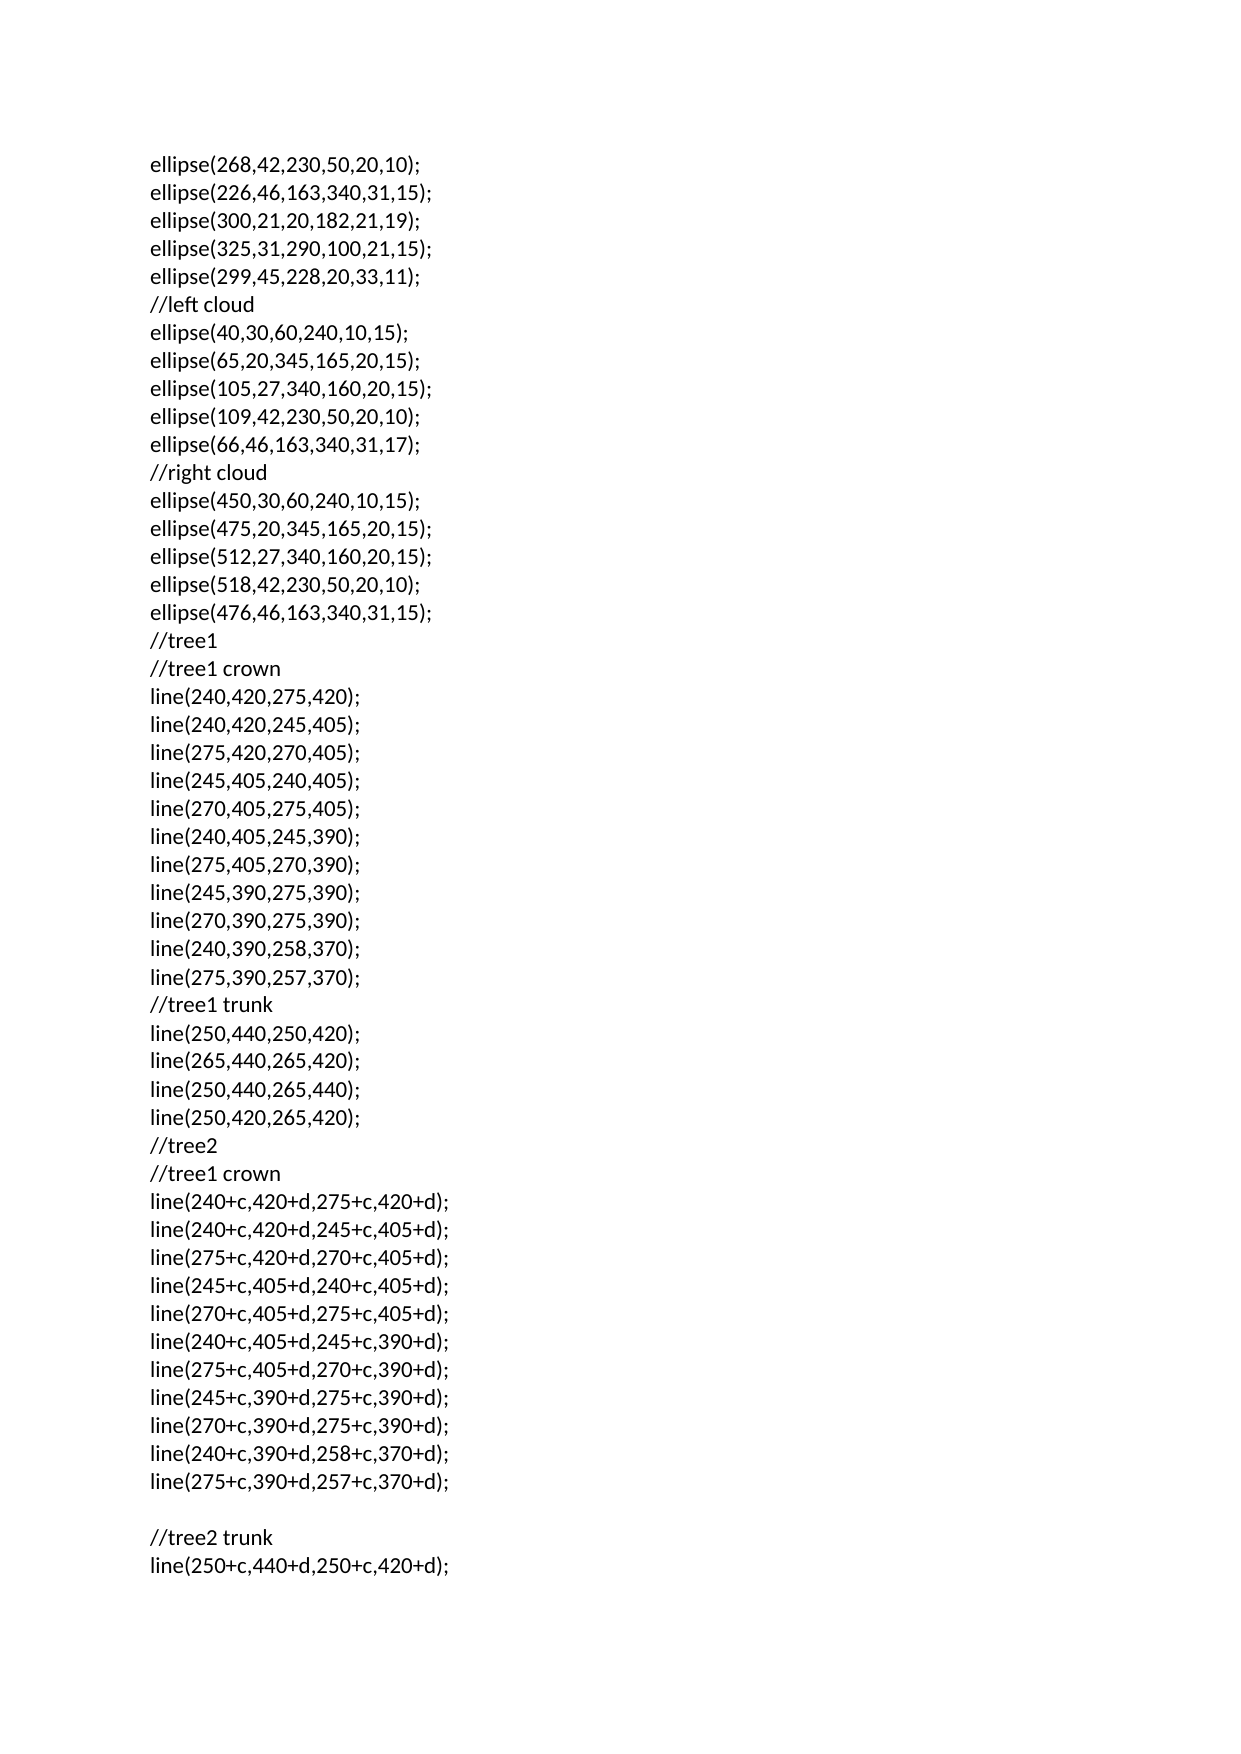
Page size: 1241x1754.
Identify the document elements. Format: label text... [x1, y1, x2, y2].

text ellipse(300,21,20,182,21,19); [150, 206, 1090, 234]
text line(250,440,250,420); [150, 1019, 1090, 1047]
text line(240+c,390+d,258+c,370+d); [150, 1439, 1090, 1467]
text ellipse(450,30,60,240,10,15); [150, 486, 1090, 514]
text line(245,390,275,390); [150, 878, 1090, 907]
text ellipse(66,46,163,340,31,17); [150, 430, 1090, 458]
text //tree1 crown [150, 654, 1090, 682]
text ellipse(475,20,345,165,20,15); [150, 514, 1090, 542]
text line(240+c,420+d,245+c,405+d); [150, 1215, 1090, 1243]
text line(250+c,440+d,250+c,420+d); [150, 1551, 1090, 1579]
text ellipse(476,46,163,340,31,15); [150, 598, 1090, 626]
text line(265,440,265,420); [150, 1047, 1090, 1075]
text //tree1 crown [150, 1159, 1090, 1187]
text line(270+c,390+d,275+c,390+d); [150, 1411, 1090, 1439]
text line(275,405,270,390); [150, 851, 1090, 878]
text ellipse(226,46,163,340,31,15); [150, 178, 1090, 206]
text line(275,420,270,405); [150, 738, 1090, 766]
text line(240,420,275,420); [150, 682, 1090, 710]
text ellipse(512,27,340,160,20,15); [150, 542, 1090, 570]
text line(250,420,265,420); [150, 1103, 1090, 1131]
text ellipse(325,31,290,100,21,15); [150, 234, 1090, 262]
text line(275+c,405+d,270+c,390+d); [150, 1355, 1090, 1383]
text line(240+c,420+d,275+c,420+d); [150, 1187, 1090, 1215]
text line(275,390,257,370); [150, 963, 1090, 991]
text //tree2 [150, 1131, 1090, 1159]
text ellipse(518,42,230,50,20,10); [150, 570, 1090, 598]
text line(275+c,420+d,270+c,405+d); [150, 1243, 1090, 1271]
text ellipse(105,27,340,160,20,15); [150, 374, 1090, 402]
text ellipse(299,45,228,20,33,11); [150, 262, 1090, 290]
text //left cloud [150, 290, 1090, 318]
text //tree2 trunk [150, 1523, 1090, 1551]
text ellipse(40,30,60,240,10,15); [150, 318, 1090, 346]
text ellipse(268,42,230,50,20,10); [150, 150, 1090, 178]
text //tree1 trunk [150, 991, 1090, 1019]
text line(270,405,275,405); [150, 794, 1090, 822]
text line(245+c,405+d,240+c,405+d); [150, 1271, 1090, 1299]
text line(270,390,275,390); [150, 907, 1090, 934]
text line(240+c,405+d,245+c,390+d); [150, 1327, 1090, 1355]
text line(270+c,405+d,275+c,405+d); [150, 1299, 1090, 1327]
text line(245,405,240,405); [150, 766, 1090, 794]
text //right cloud [150, 458, 1090, 486]
text line(240,405,245,390); [150, 822, 1090, 851]
text line(245+c,390+d,275+c,390+d); [150, 1383, 1090, 1411]
text line(275+c,390+d,257+c,370+d); [150, 1467, 1090, 1495]
text //tree1 [150, 626, 1090, 654]
text ellipse(65,20,345,165,20,15); [150, 346, 1090, 374]
text ellipse(109,42,230,50,20,10); [150, 402, 1090, 430]
text line(250,440,265,440); [150, 1075, 1090, 1103]
text line(240,390,258,370); [150, 934, 1090, 963]
text line(240,420,245,405); [150, 710, 1090, 738]
